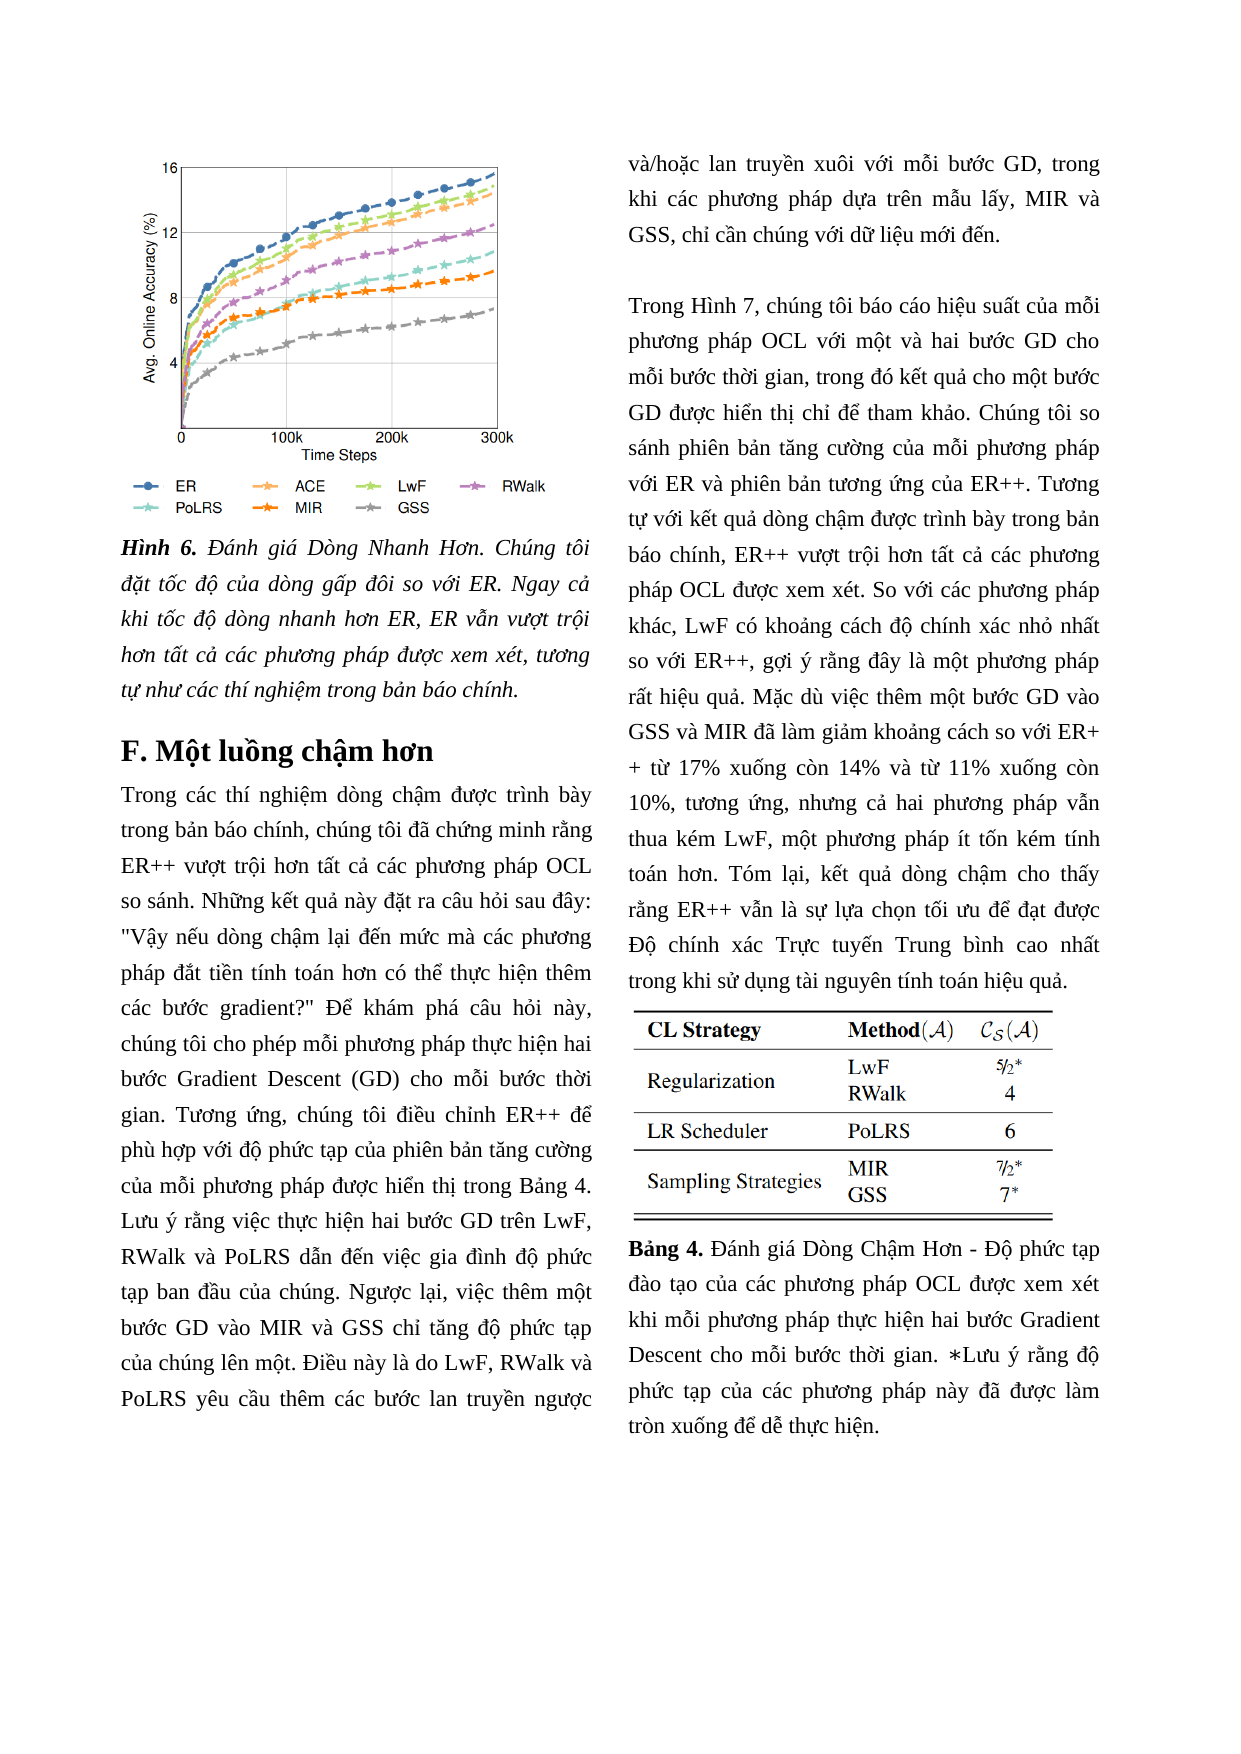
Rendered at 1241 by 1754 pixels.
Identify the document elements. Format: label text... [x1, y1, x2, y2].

text Trong Hình 7, chúng tôi báo cáo hiệu suất của mỗi phương pháp OCL với một và hai bước GD cho mỗi bước thời gian, trong đó kết quả cho một bước GD được hiển thị chỉ để tham khảo. Chúng tôi so sánh phiên bản tăng cường của mỗi phương pháp với ER và phiên bản tương ứng của ER++. Tương tự với kết quả dòng chậm được trình bày trong bản báo chính, ER++ vượt trội hơn tất cả các phương pháp OCL được xem xét. So với các phương pháp khác, LwF có khoảng cách độ chính xác nhỏ nhất so với ER++, gợi ý rằng đây là một phương pháp rất hiệu quả. Mặc dù việc thêm một bước GD vào GSS và MIR đã làm giảm khoảng cách so với ER++ từ 17% xuống còn 14% và từ 11% xuống còn 10%, tương ứng, nhưng cả hai phương pháp vẫn thua kém LwF, một phương pháp ít tốn kém tính toán hơn. Tóm lại, kết quả dòng chậm cho thấy rằng ER++ vẫn là sự lựa chọn tối ưu để đạt được Độ chính xác Trực tuyến Trung bình cao nhất trong khi sử dụng tài nguyên tính toán hiệu quả. [628, 292, 1101, 993]
picture [120, 150, 554, 525]
subtitle F. Một luồng chậm hơn [121, 733, 593, 768]
text Trong các thí nghiệm dòng chậm được trình bày trong bản báo chính, chúng tôi đã chứng minh rằng ER++ vượt trội hơn tất cả các phương pháp OCL so sánh. Những kết quả này đặt ra câu hỏi sau đây: "Vậy nếu dòng chậm lại đến mức mà các phương pháp đắt tiền tính toán hơn có thể thực hiện thêm các bước gradient?" Để khám phá câu hỏi này, chúng tôi cho phép mỗi phương pháp thực hiện hai bước Gradient Descent (GD) cho mỗi bước thời gian. Tương ứng, chúng tôi điều chỉnh ER++ để phù hợp với độ phức tạp của phiên bản tăng cường của mỗi phương pháp được hiển thị trong Bảng 4. Lưu ý rằng việc thực hiện hai bước GD trên LwF, RWalk và PoLRS dẫn đến việc gia đình độ phức tạp ban đầu của chúng. Ngược lại, việc thêm một bước GD vào MIR và GSS chỉ tăng độ phức tạp của chúng lên một. Điều này là do LwF, RWalk và PoLRS yêu cầu thêm các bước lan truyền ngược và/hoặc lan truyền xuôi với mỗi bước GD, trong khi các phương pháp dựa trên mẫu lấy, MIR và GSS, chỉ cần chúng với dữ liệu mới đến. [121, 781, 593, 1411]
text Bảng 4. Đánh giá Dòng Chậm Hơn - Độ phức tạp đào tạo của các phương pháp OCL được xem xét khi mỗi phương pháp thực hiện hai bước Gradient Descent cho mỗi bước thời gian. ∗Lưu ý rằng độ phức tạp của các phương pháp này đã được làm tròn xuống để dễ thực hiện. [628, 1234, 1101, 1438]
text Hình 6. Đánh giá Dòng Nhanh Hơn. Chúng tôi đặt tốc độ của dòng gấp đôi so với ER. Ngay cả khi tốc độ dòng nhanh hơn ER, ER vẫn vượt trội hơn tất cả các phương pháp được xem xét, tương tự như các thí nghiệm trong bản báo chính. [121, 534, 593, 703]
picture [628, 1002, 1061, 1226]
